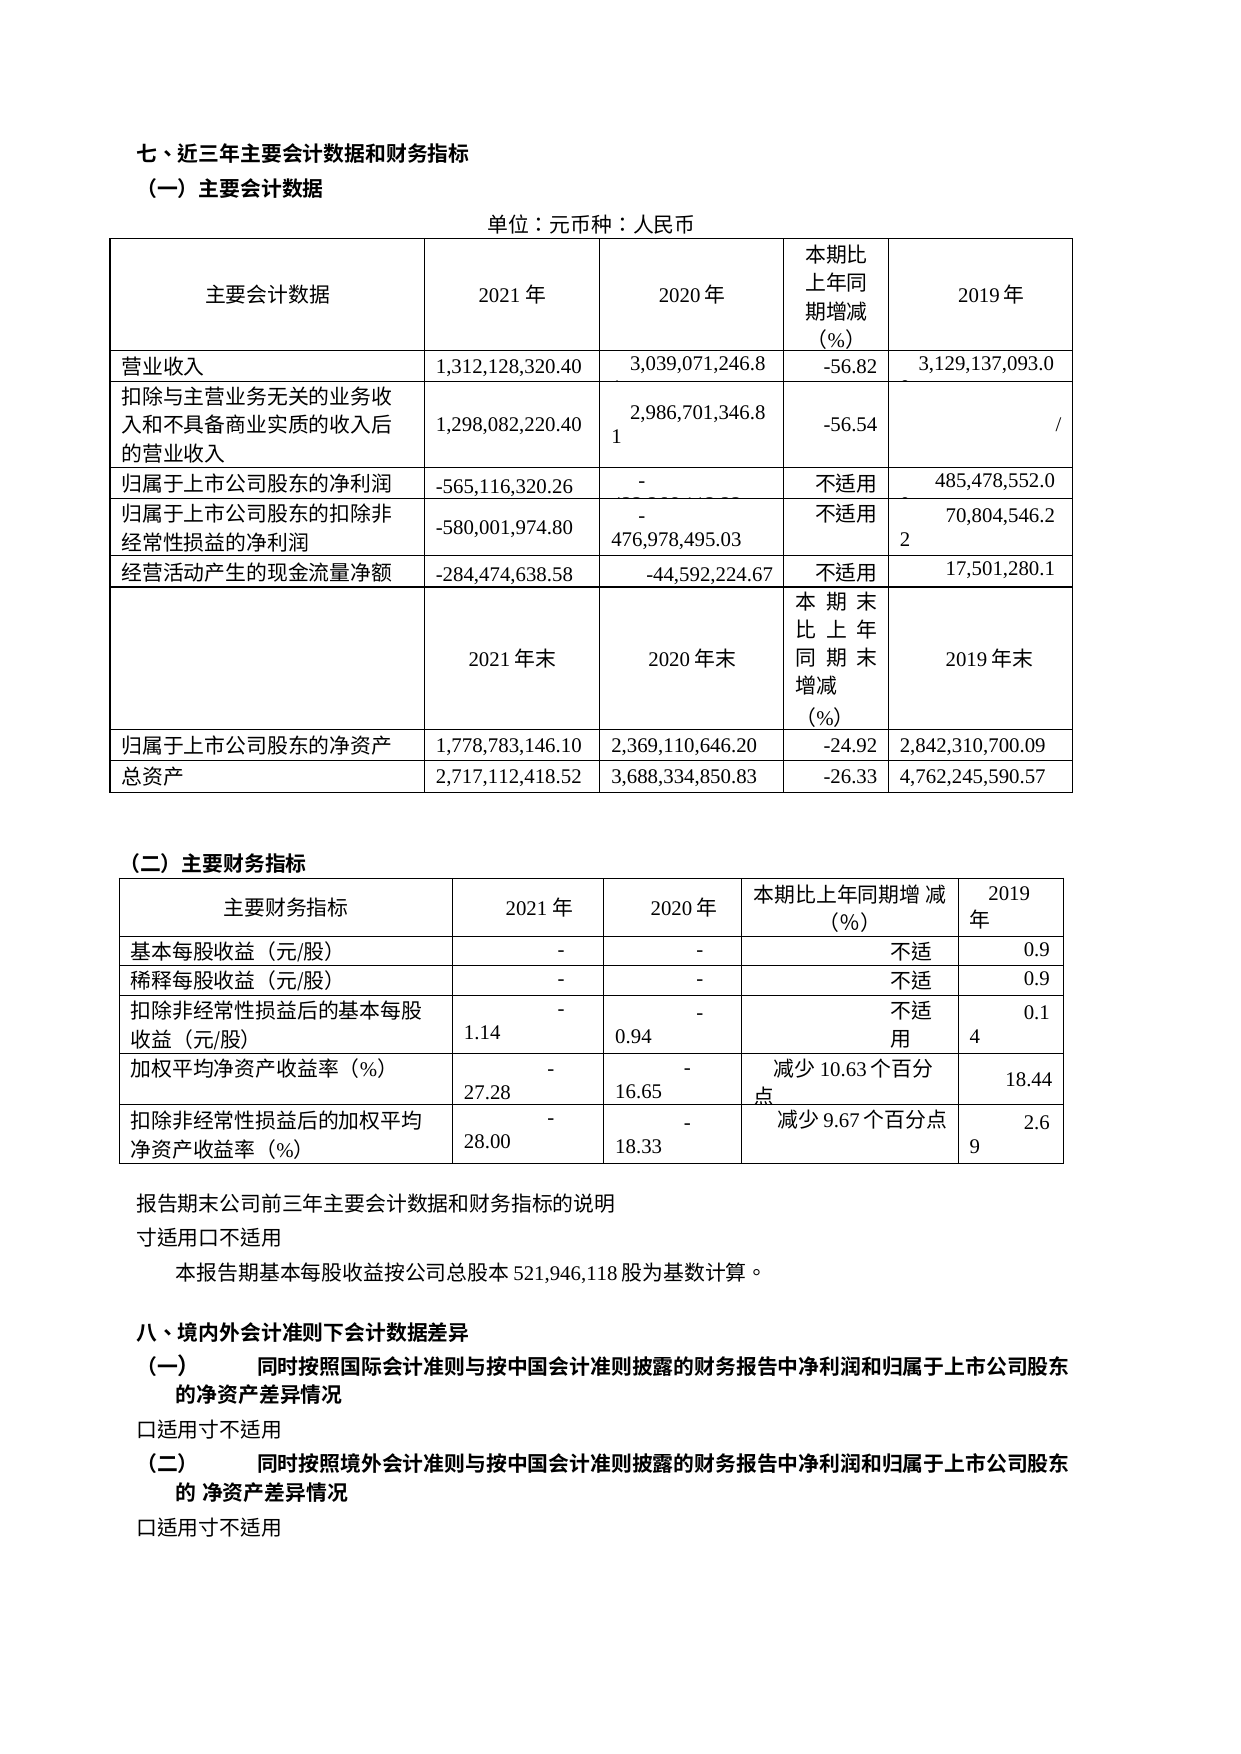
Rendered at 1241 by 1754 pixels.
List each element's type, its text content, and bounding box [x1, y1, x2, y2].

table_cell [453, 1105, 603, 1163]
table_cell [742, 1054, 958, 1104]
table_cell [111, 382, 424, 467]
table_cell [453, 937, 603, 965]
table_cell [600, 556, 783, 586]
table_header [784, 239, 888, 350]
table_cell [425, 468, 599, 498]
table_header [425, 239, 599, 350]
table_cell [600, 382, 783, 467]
text （二） 同时按照境外会计准则与按中国会计准则披露的财务报告中净利润和归属于上市公司股东的 净资产差异情况 [136, 1449, 1075, 1506]
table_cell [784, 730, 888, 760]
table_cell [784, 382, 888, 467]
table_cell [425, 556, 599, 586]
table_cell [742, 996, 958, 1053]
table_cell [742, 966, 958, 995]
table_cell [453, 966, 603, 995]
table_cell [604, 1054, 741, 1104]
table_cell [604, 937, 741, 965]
text 单位：元币种：人民币 [107, 210, 1075, 238]
subtitle 七、近三年主要会计数据和财务指标 [107, 133, 1075, 168]
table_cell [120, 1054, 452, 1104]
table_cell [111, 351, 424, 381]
text 口适用寸不适用 [107, 1414, 1075, 1443]
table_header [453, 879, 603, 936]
text 八、境内外会计准则下会计数据差异 [107, 1318, 1075, 1346]
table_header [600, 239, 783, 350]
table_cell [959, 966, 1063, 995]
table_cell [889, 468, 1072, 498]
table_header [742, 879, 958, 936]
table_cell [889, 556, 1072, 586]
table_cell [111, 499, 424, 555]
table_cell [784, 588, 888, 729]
text 寸适用口不适用 [107, 1223, 1075, 1252]
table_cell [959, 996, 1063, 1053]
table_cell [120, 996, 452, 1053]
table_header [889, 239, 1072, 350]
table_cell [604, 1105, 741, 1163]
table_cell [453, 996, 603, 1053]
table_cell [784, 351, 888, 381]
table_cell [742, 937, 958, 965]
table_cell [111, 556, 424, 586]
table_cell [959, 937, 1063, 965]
subtitle （一）主要会计数据 [107, 168, 1075, 203]
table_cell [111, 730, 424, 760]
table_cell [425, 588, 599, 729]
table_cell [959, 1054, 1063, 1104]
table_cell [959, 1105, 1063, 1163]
text 报告期末公司前三年主要会计数据和财务指标的说明 [107, 1189, 1075, 1217]
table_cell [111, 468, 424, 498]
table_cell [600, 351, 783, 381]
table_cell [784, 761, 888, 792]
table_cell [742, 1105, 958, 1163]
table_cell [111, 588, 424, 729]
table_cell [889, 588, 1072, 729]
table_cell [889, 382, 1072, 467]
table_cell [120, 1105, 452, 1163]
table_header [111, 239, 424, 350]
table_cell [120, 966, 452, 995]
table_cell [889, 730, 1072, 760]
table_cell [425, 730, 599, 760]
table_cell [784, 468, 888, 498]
text （二）主要财务指标 [119, 849, 1075, 878]
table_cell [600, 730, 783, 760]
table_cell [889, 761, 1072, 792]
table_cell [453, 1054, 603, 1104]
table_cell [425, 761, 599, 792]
text （一） 同时按照国际会计准则与按中国会计准则披露的财务报告中净利润和归属于上市公司股东 的净资产差异情况 [136, 1352, 1075, 1408]
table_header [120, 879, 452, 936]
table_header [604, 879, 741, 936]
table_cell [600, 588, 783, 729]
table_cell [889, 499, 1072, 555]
text 本报告期基本每股收益按公司总股本521,946,118股为基数计算。 [107, 1258, 1075, 1287]
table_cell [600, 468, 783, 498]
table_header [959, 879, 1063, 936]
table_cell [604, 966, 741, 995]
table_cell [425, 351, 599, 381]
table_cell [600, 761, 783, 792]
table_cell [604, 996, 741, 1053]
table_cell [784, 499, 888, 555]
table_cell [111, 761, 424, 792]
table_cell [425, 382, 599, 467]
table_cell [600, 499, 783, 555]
text 口适用寸不适用 [107, 1512, 1075, 1541]
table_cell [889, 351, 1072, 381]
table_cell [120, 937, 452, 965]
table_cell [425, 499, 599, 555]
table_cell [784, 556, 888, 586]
